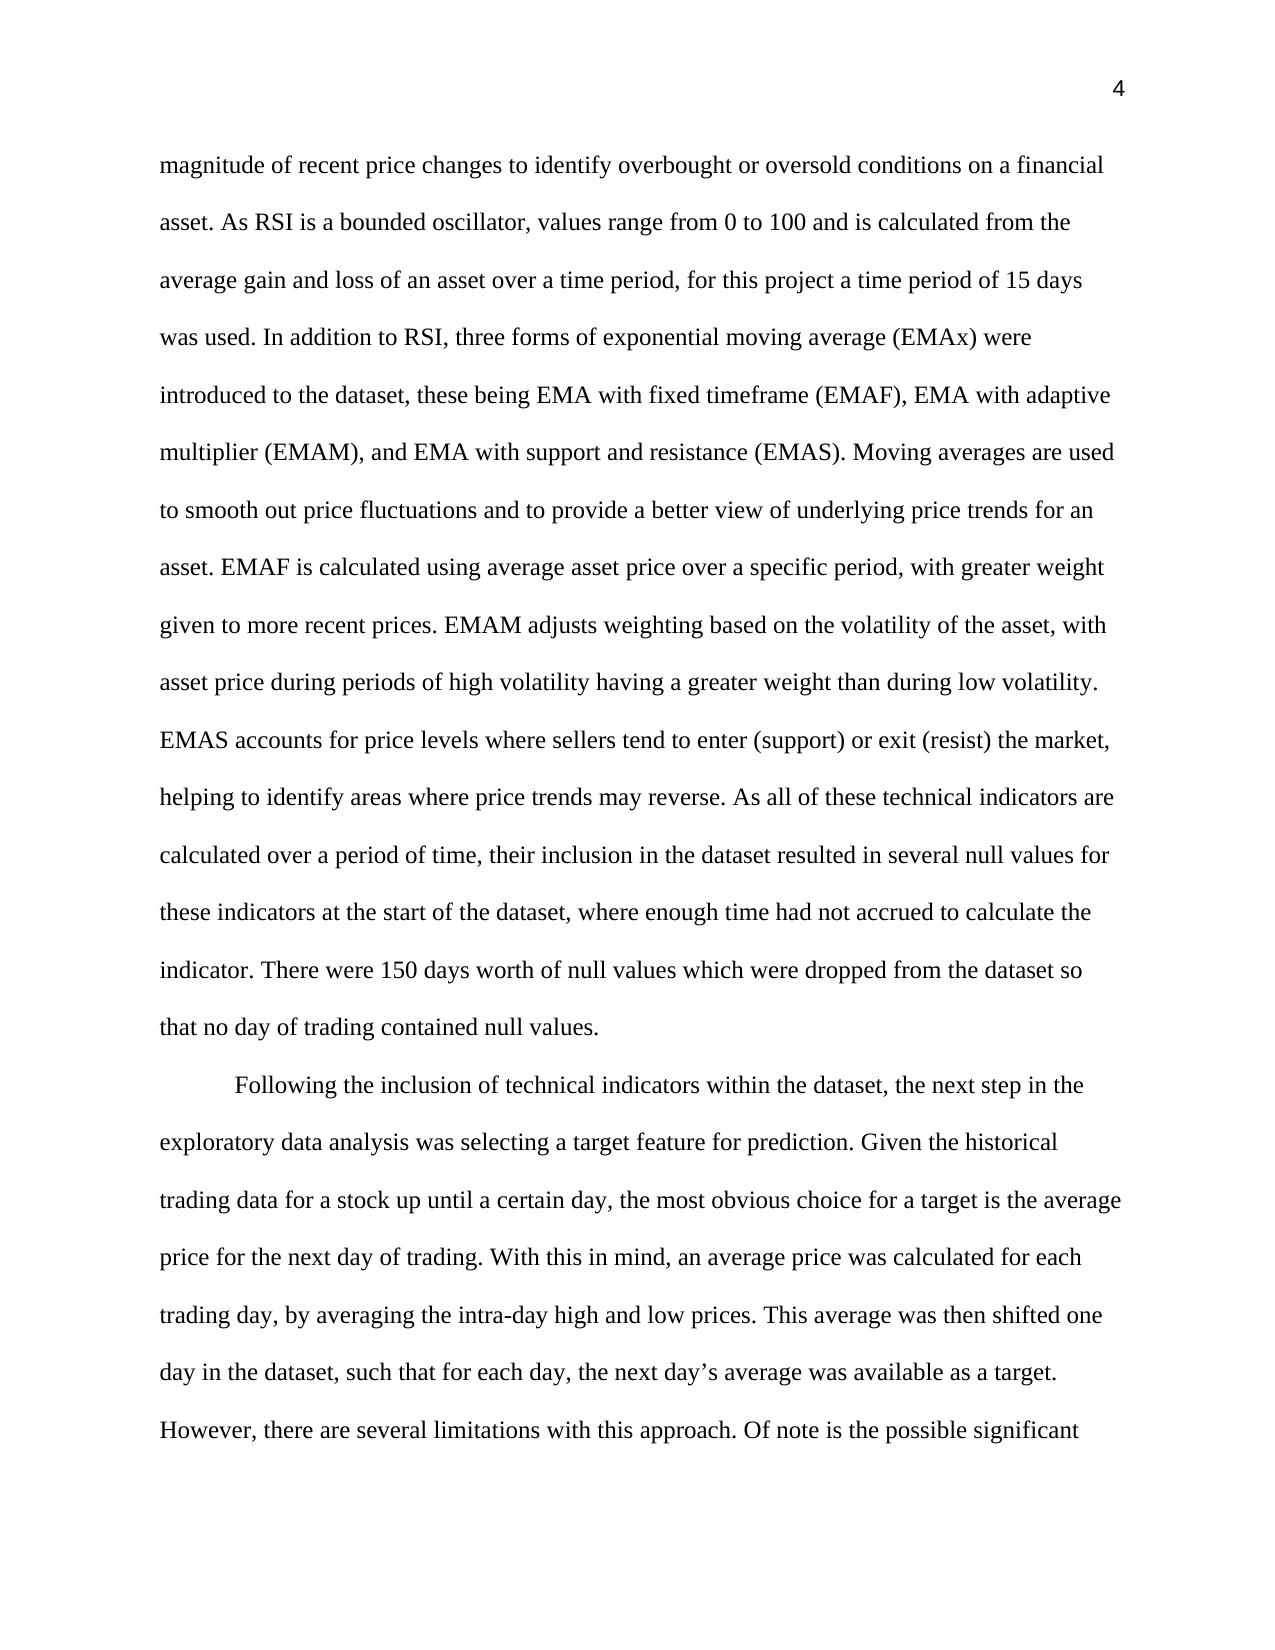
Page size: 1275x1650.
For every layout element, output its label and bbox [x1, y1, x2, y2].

text [159, 1070, 1125, 1444]
text [159, 150, 1125, 1041]
